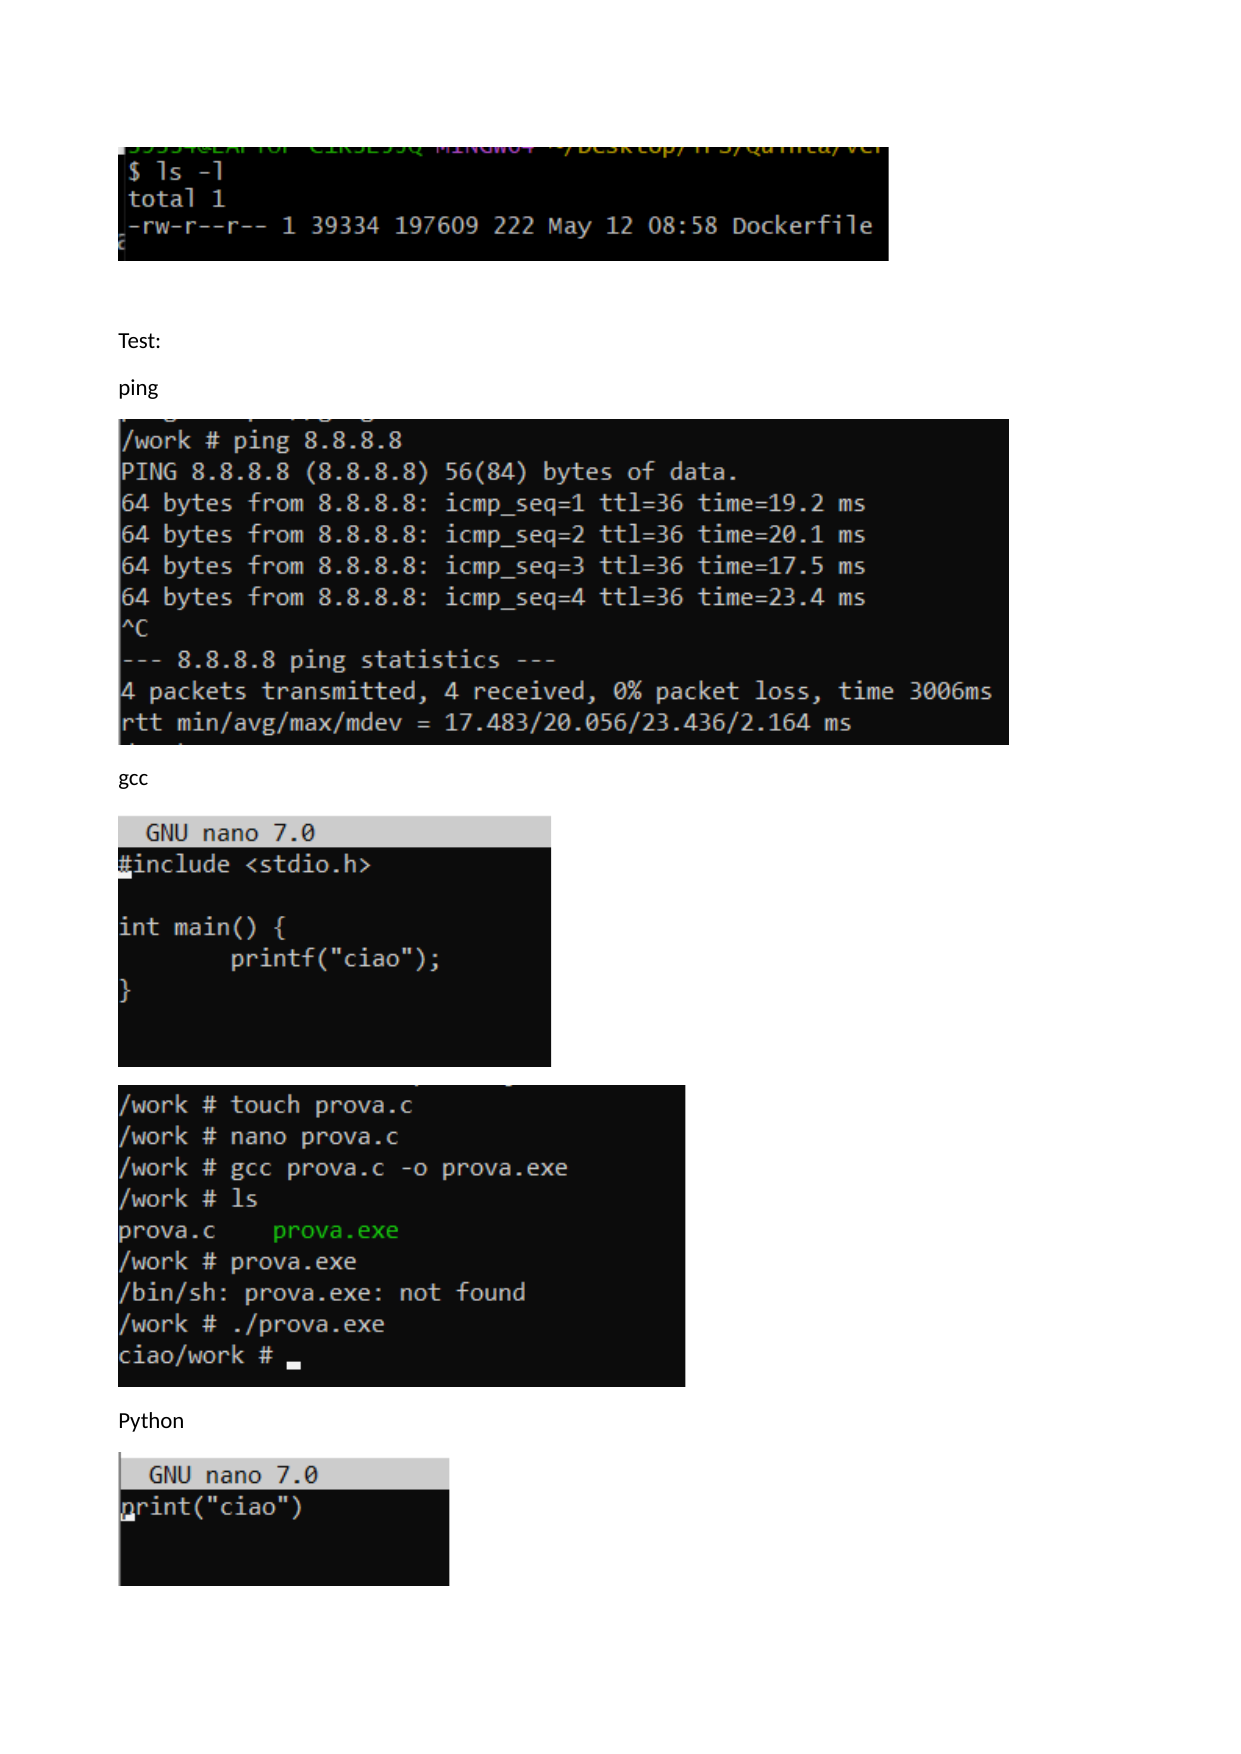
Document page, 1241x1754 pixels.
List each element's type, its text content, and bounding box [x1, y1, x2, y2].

text ping [118, 373, 1122, 401]
picture [118, 147, 889, 261]
picture [118, 1452, 450, 1586]
picture [118, 810, 552, 1067]
picture [118, 419, 1009, 745]
text gcc [118, 763, 1122, 791]
text Python [118, 1406, 1122, 1434]
text Test: [118, 326, 1122, 354]
picture [118, 1085, 686, 1387]
